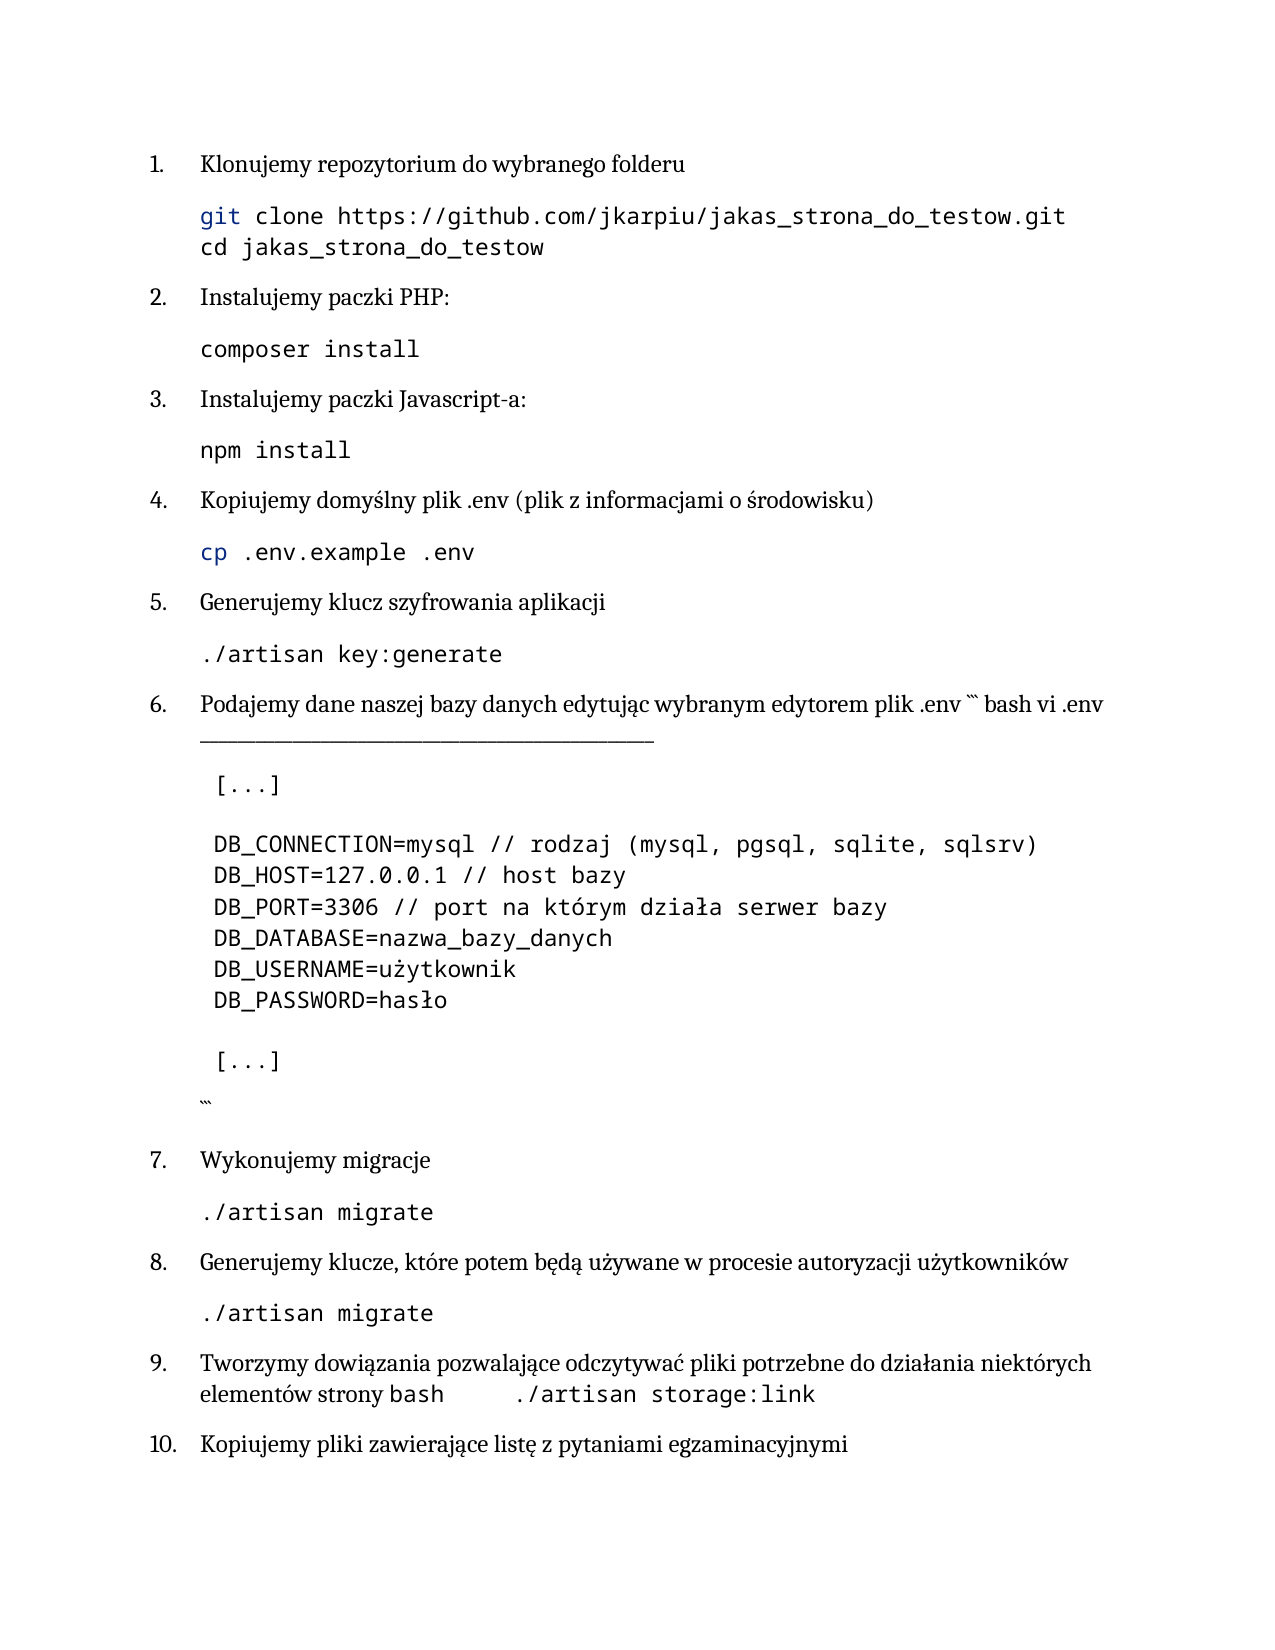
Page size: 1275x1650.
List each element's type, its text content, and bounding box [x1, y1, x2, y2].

list ``` [150, 1096, 1125, 1125]
list ./artisan migrate [150, 1297, 1125, 1328]
list composer install [150, 332, 1125, 364]
list Tworzymy dowiązania pozwalające odczytywać pliki potrzebne do działania niektórych elementów strony bash ./artisan storage:link [150, 1349, 1125, 1409]
list ./artisan key:generate [150, 637, 1125, 669]
list ./artisan migrate [150, 1195, 1125, 1227]
list Instalujemy paczki Javascript-a: [150, 384, 1125, 413]
list Instalujemy paczki PHP: [150, 283, 1125, 312]
list Klonujemy repozytorium do wybranego folderu [150, 150, 1125, 179]
list Kopiujemy domyślny plik .env (plik z informacjami o środowisku) [150, 486, 1125, 515]
list Wykonujemy migracje [150, 1146, 1125, 1174]
list Generujemy klucz szyfrowania aplikacji [150, 588, 1125, 617]
list [...] DB_CONNECTION=mysql // rodzaj (mysql, pgsql, sqlite, sqlsrv) DB_HOST=127.0.0.1 // host bazy DB_PORT=3306 // port na którym działa serwer bazy DB_DATABASE=nazwa_bazy_danych DB_USERNAME=użytkownik DB_PASSWORD=hasło [...] [150, 768, 1125, 1075]
list git clone https://github.com/jkarpiu/jakas_strona_do_testow.git cd jakas_strona_do_testow [150, 199, 1125, 262]
list npm install [150, 434, 1125, 465]
list Kopiujemy pliki zawierające listę z pytaniami egzaminacyjnymi [150, 1430, 1125, 1459]
list Podajemy dane naszej bazy danych edytując wybranym edytorem plik .env ``` bash vi .env _________________________________________________ [150, 689, 1125, 747]
list Generujemy klucze, które potem będą używane w procesie autoryzacji użytkowników [150, 1247, 1125, 1276]
list cp .env.example .env [150, 536, 1125, 567]
